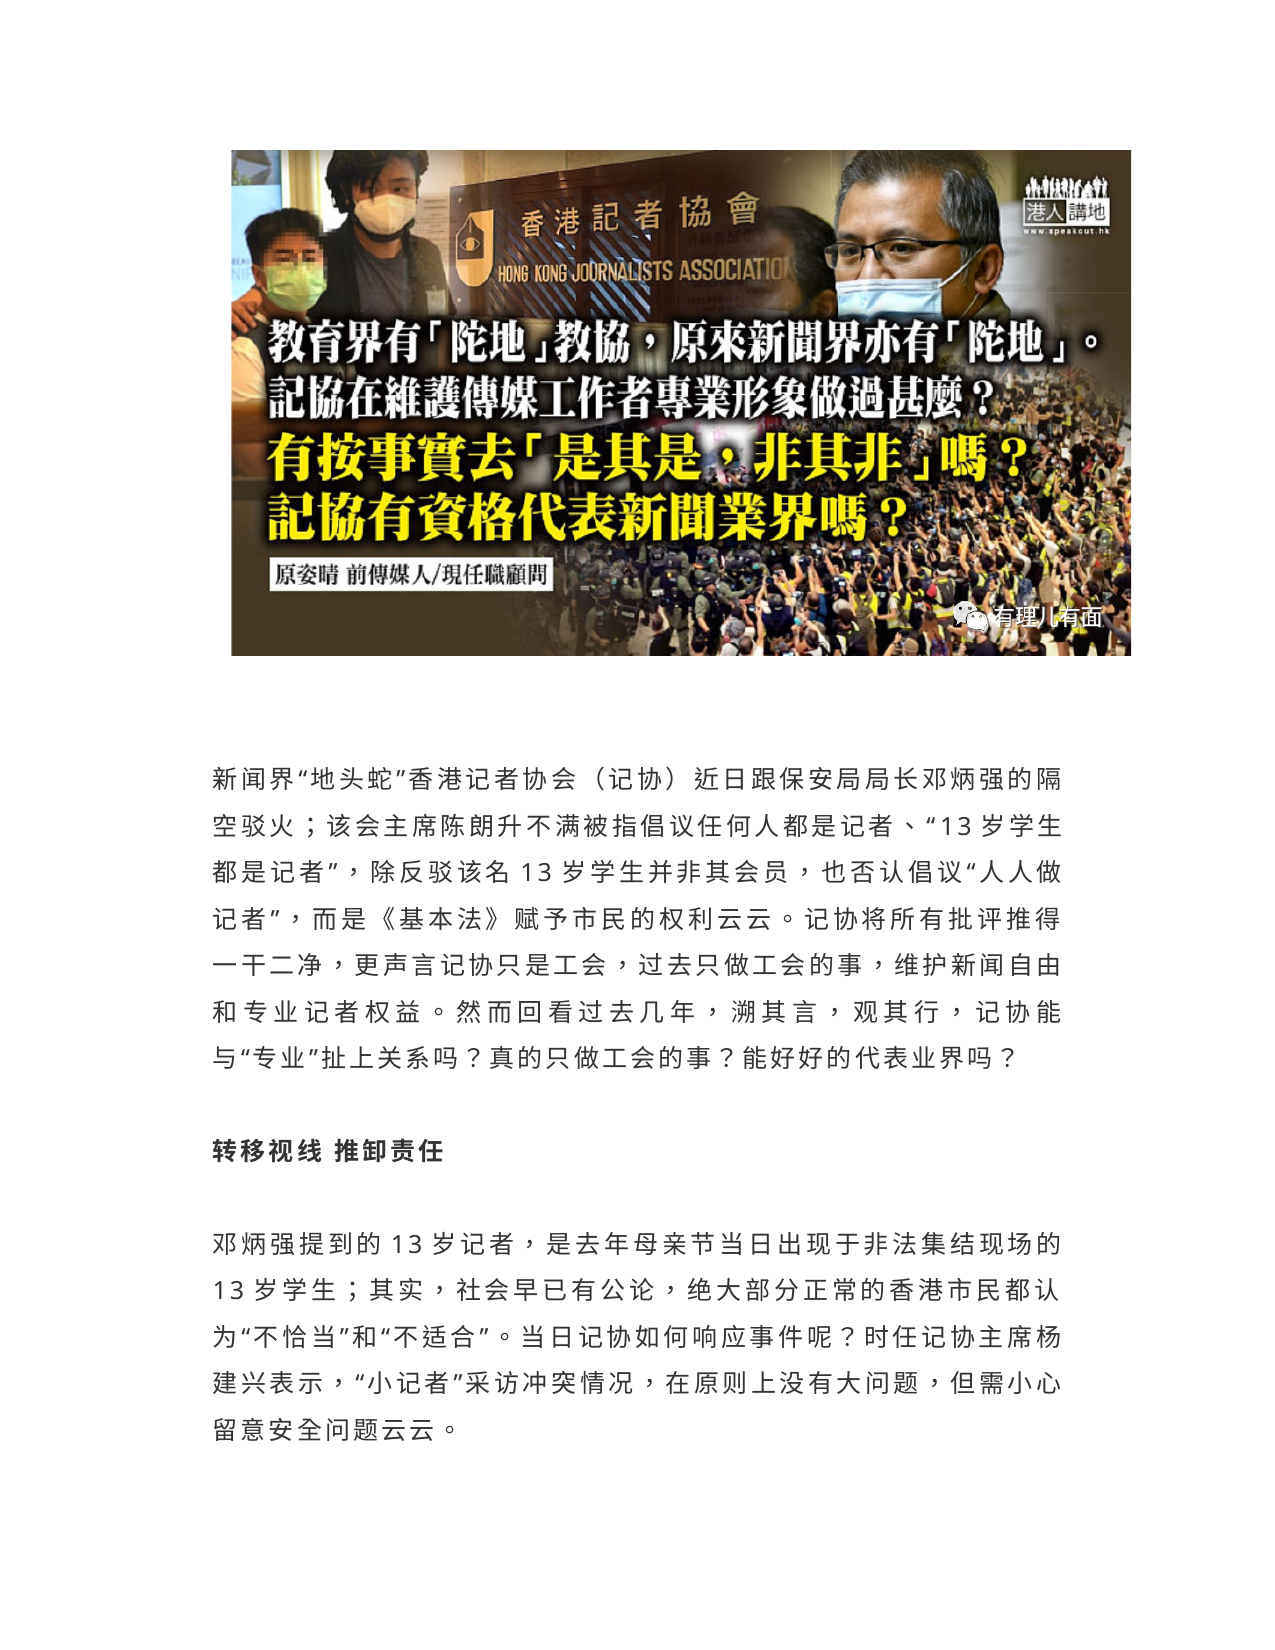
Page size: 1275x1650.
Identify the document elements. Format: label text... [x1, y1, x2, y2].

text 邓炳强提到的13岁记者，是去年母亲节当日出现于非法集结现场的13岁学生；其实，社会早已有公论，绝大部分正常的香港市民都认为“不恰当”和“不适合”。当日记协如何响应事件呢？时任记协主席杨建兴表示，“小记者”采访冲突情况，在原则上没有大问题，但需小心留意安全问题云云。 [212, 1214, 1062, 1446]
text 转移视线 推卸责任 [212, 1121, 1062, 1168]
text 新闻界“地头蛇”香港记者协会（记协）近日跟保安局局长邓炳强的隔空驳火；该会主席陈朗升不满被指倡议任何人都是记者、“13岁学生都是记者”，除反驳该名13岁学生并非其会员，也否认倡议“人人做记者”，而是《基本法》赋予市民的权利云云。记协将所有批评推得一干二净，更声言记协只是工会，过去只做工会的事，维护新闻自由和专业记者权益。然而回看过去几年，溯其言，观其行，记协能与“专业”扯上关系吗？真的只做工会的事？能好好的代表业界吗？ [212, 749, 1062, 1075]
picture [231, 150, 1132, 657]
